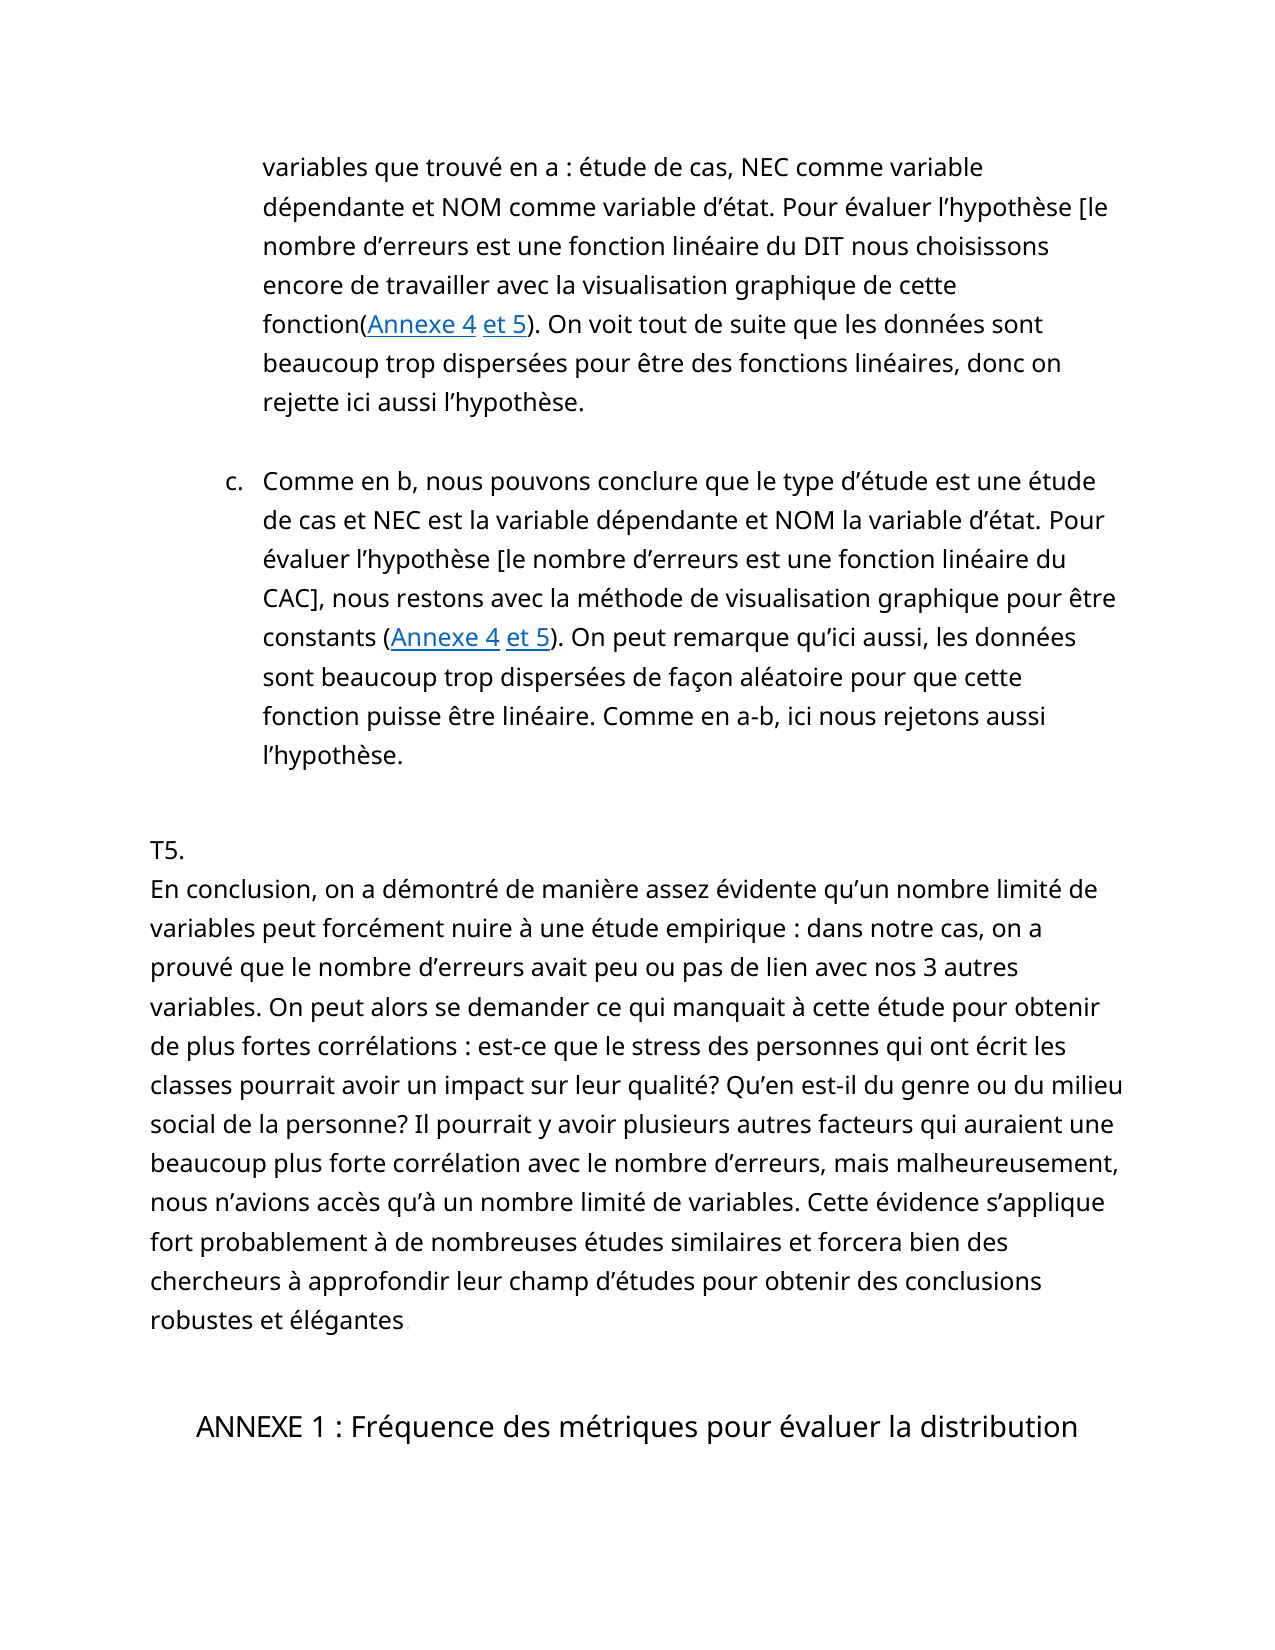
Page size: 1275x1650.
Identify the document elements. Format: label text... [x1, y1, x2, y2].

text T5. [150, 832, 1125, 867]
text En conclusion, on a démontré de manière assez évidente qu’un nombre limité de variables peut forcément nuire à une étude empirique : dans notre cas, on a prouvé que le nombre d’erreurs avait peu ou pas de lien avec nos 3 autres variables. On peut alors se demander ce qui manquait à cette étude pour obtenir de plus fortes corrélations : est-ce que le stress des personnes qui ont écrit les classes pourrait avoir un impact sur leur qualité? Qu’en est-il du genre ou du milieu social de la personne? Il pourrait y avoir plusieurs autres facteurs qui auraient une beaucoup plus forte corrélation avec le nombre d’erreurs, mais malheureusement, nous n’avions accès qu’à un nombre limité de variables. Cette évidence s’applique fort probablement à de nombreuses études similaires et forcera bien des chercheurs à approfondir leur champ d’études pour obtenir des conclusions robustes et élégantes. [150, 872, 1125, 1337]
subtitle ANNEXE 1 : Fréquence des métriques pour évaluer la distribution [150, 1406, 1125, 1446]
list Comme en b, nous pouvons conclure que le type d’étude est une étude de cas et NEC est la variable dépendante et NOM la variable d’état. Pour évaluer l’hypothèse [le nombre d’erreurs est une fonction linéaire du CAC], nous restons avec la méthode de visualisation graphique pour être constants (Annexe 4 et 5). On peut remarque qu’ici aussi, les données sont beaucoup trop dispersées de façon aléatoire pour que cette fonction puisse être linéaire. Comme en a-b, ici nous rejetons aussi l’hypothèse. [225, 463, 1125, 772]
